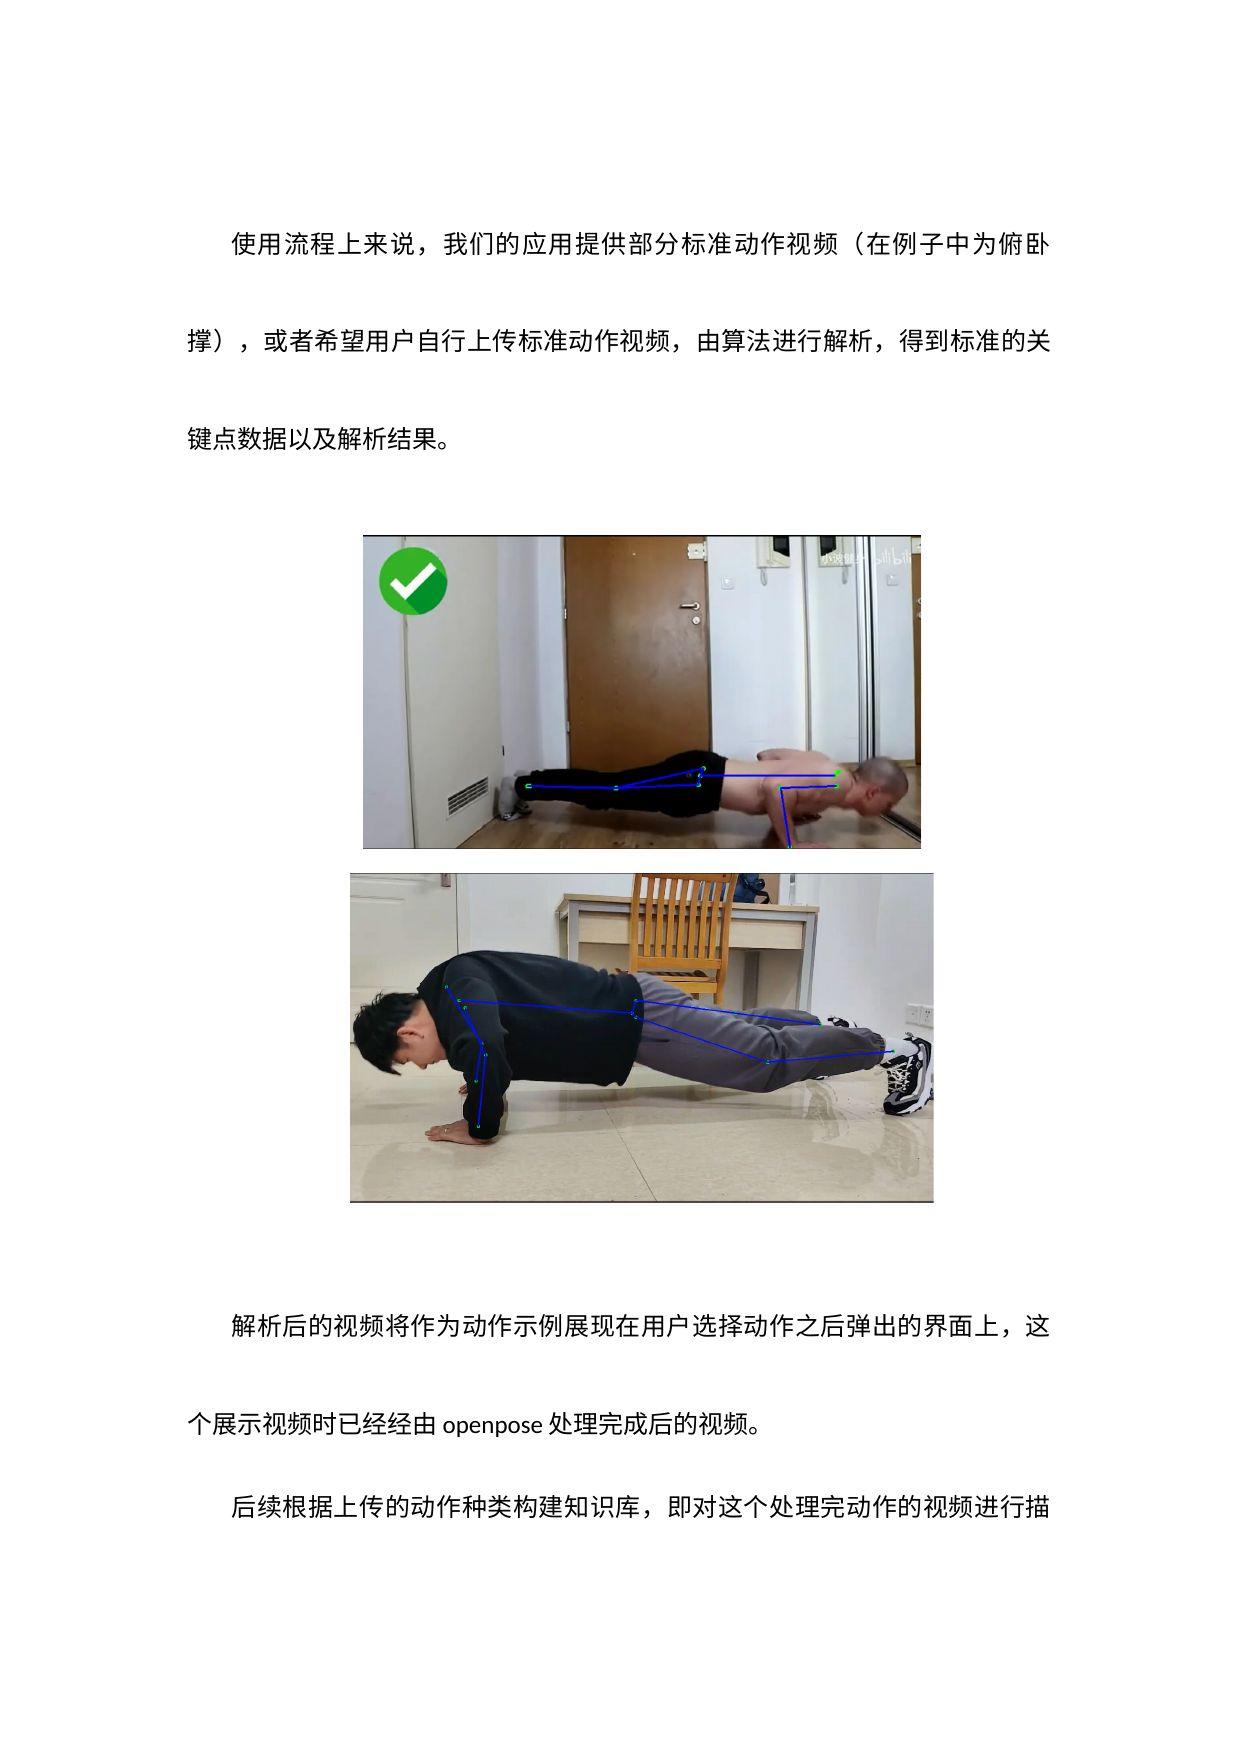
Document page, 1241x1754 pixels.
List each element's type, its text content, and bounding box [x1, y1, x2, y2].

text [187, 1473, 1053, 1538]
picture [363, 535, 922, 849]
picture [350, 873, 934, 1203]
text 解析后的视频将作为动作示例展现在用户选择动作之后弹出的界面上，这个展示视频时已经经由openpose处理完成后的视频。 [187, 1292, 1053, 1455]
text 使用流程上来说，我们的应用提供部分标准动作视频（在例子中为俯卧撑），或者希望用户自行上传标准动作视频，由算法进行解析，得到标准的关键点数据以及解析结果。 [187, 210, 1053, 470]
